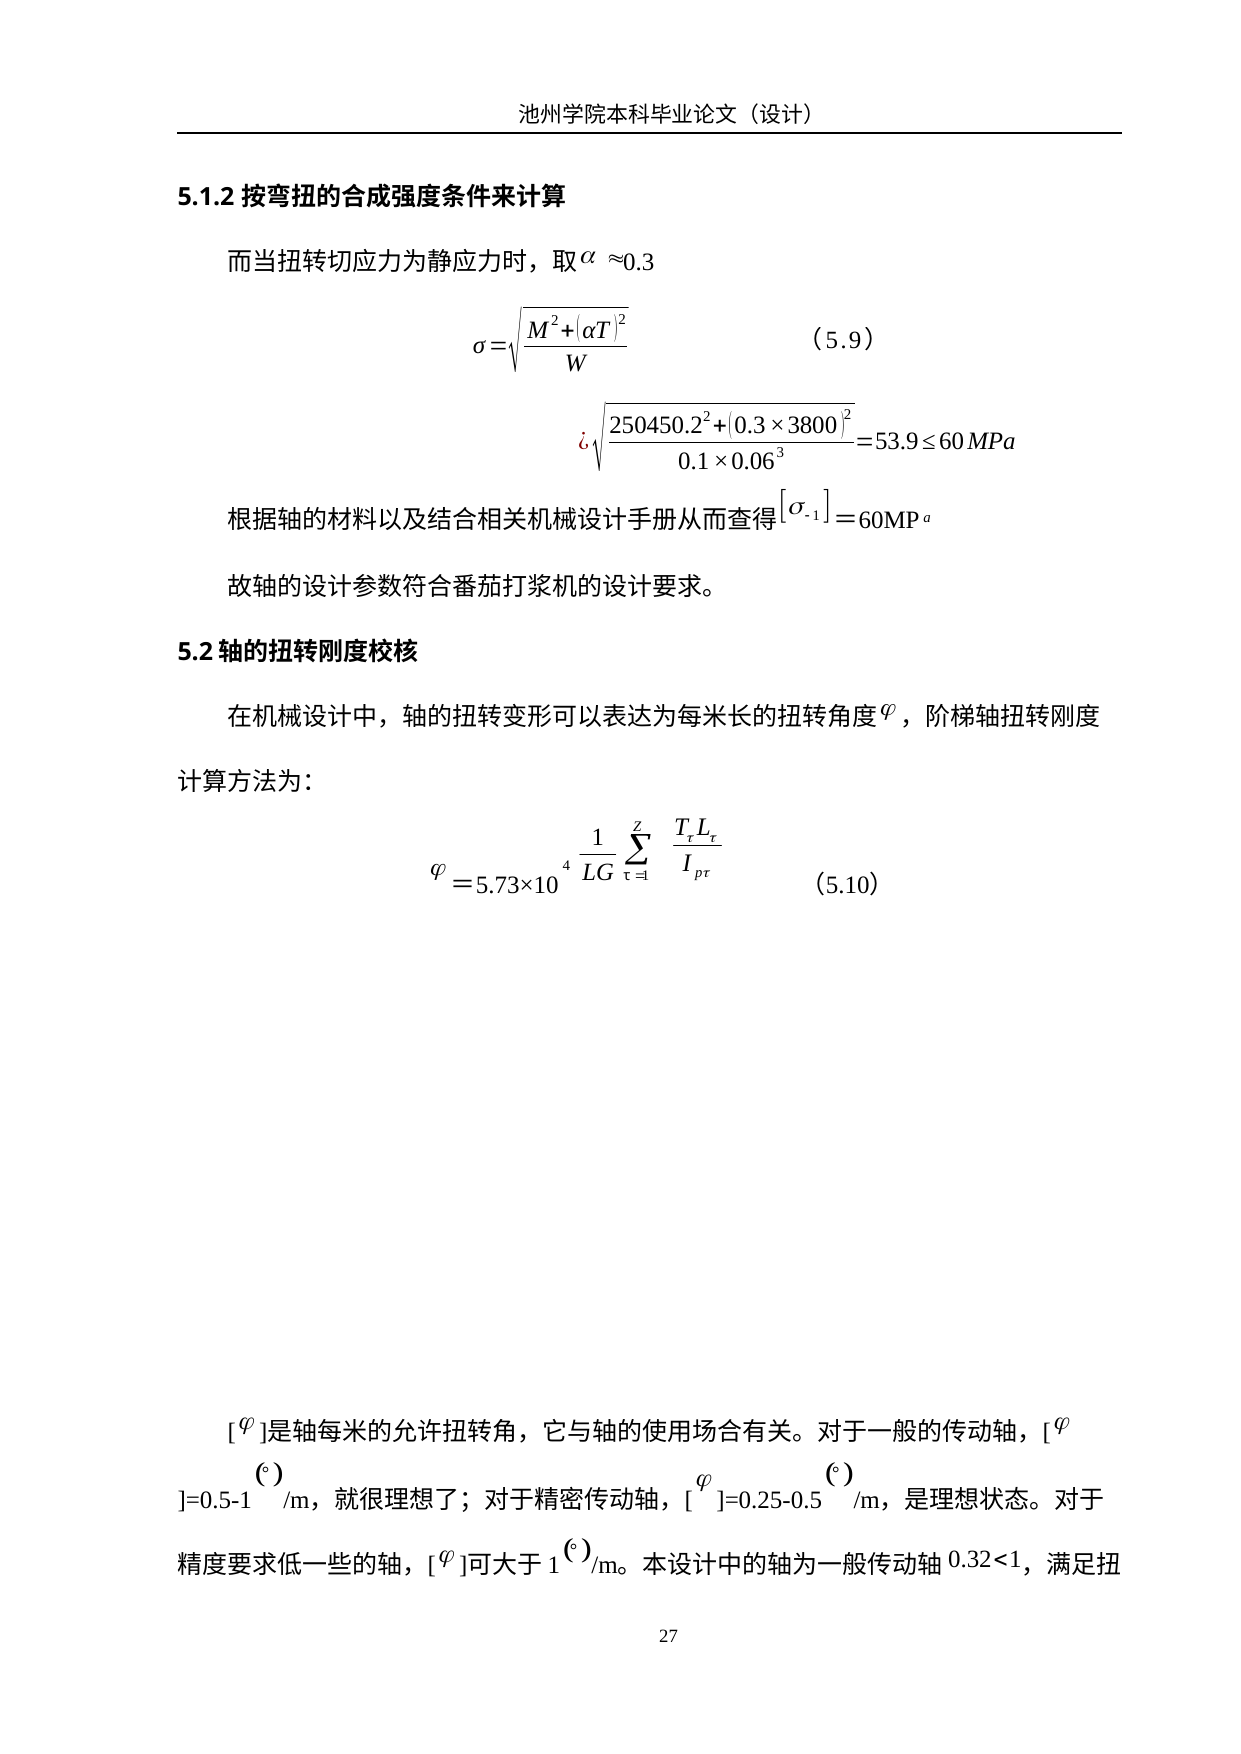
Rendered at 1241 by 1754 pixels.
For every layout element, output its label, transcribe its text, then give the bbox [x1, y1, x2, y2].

text ＝5.73×10 （5.10） [177, 812, 1122, 909]
text 在机械设计中，轴的扭转变形可以表达为每米长的扭转角度，阶梯轴扭转刚度计算方法为： [177, 682, 1122, 812]
text 而当扭转切应力为静应力时，取0.3 [177, 227, 1122, 292]
subtitle 5.2轴的扭转刚度校核 [177, 617, 1122, 682]
text 故轴的设计参数符合番茄打浆机的设计要求。 [177, 552, 1122, 617]
text []是轴每米的允许扭转角，它与轴的使用场合有关。对于一般的传动轴，[]=0.5-1/m，就很理想了；对于精密传动轴，[]=0.25-0.5/m，是理想状态。对于精度要求低一些的轴，[]可大于1/m。本设计中的轴为一般传动轴 ，满足扭转刚度要求。因此该轴是满足设计要求的[21]。 [177, 909, 1122, 1592]
subtitle 5.1.2 按弯扭的合成强度条件来计算 [177, 162, 1122, 227]
text 根据轴的材料以及结合相关机械设计手册从而查得＝60MP [177, 487, 1122, 552]
